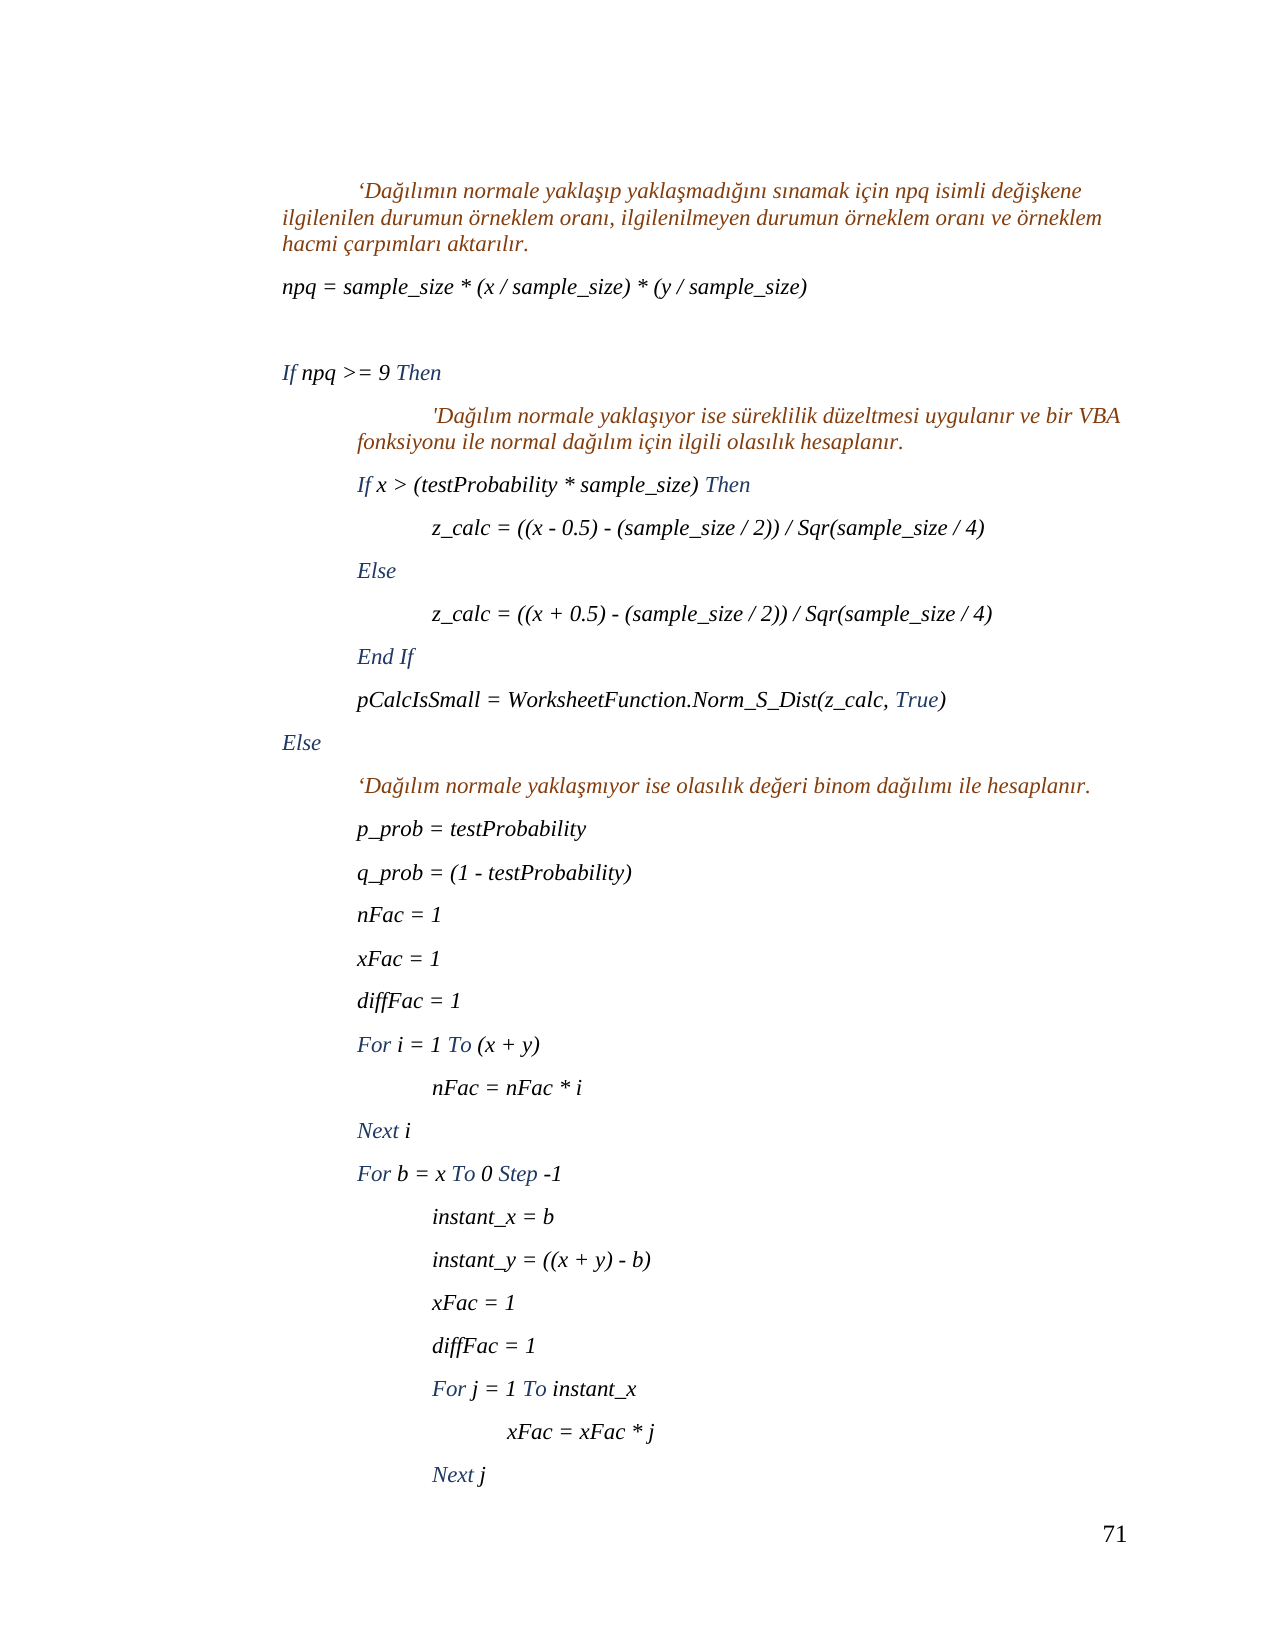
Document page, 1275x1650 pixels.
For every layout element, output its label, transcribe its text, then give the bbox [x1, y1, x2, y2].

text xFac = 1 [207, 1289, 1127, 1315]
text If npq >= 9 Then [207, 359, 1127, 385]
text 'Dağılım normale yaklaşıyor ise süreklilik düzeltmesi uygulanır ve bir VBA fonksiyonu ile normal dağılım için ilgili olasılık hesaplanır. [357, 402, 1127, 455]
text nFac = nFac * i [207, 1074, 1127, 1100]
text instant_y = ((x + y) - b) [207, 1246, 1127, 1272]
text ‘Dağılımın normale yaklaşıp yaklaşmadığını sınamak için npq isimli değişkene ilgilenilen durumun örneklem oranı, ilgilenilmeyen durumun örneklem oranı ve örneklem hacmi çarpımları aktarılır. [282, 177, 1127, 256]
text For b = x To 0 Step -1 [207, 1160, 1127, 1186]
text End If [207, 643, 1127, 670]
text For i = 1 To (x + y) [207, 1031, 1127, 1057]
text nFac = 1 [207, 902, 1127, 928]
text diffFac = 1 [207, 988, 1127, 1014]
text Else [207, 557, 1127, 584]
text For j = 1 To instant_x [207, 1375, 1127, 1401]
text npq = sample_size * (x / sample_size) * (y / sample_size) [207, 273, 1127, 299]
text xFac = xFac * j [207, 1418, 1127, 1444]
text instant_x = b [207, 1203, 1127, 1229]
text If x > (testProbability * sample_size) Then [207, 471, 1127, 498]
text Else [207, 729, 1127, 756]
text z_calc = ((x + 0.5) - (sample_size / 2)) / Sqr(sample_size / 4) [207, 600, 1127, 627]
text pCalcIsSmall = WorksheetFunction.Norm_S_Dist(z_calc, True) [207, 686, 1127, 713]
text Next j [207, 1461, 1127, 1487]
text xFac = 1 [207, 944, 1127, 971]
text Next i [207, 1117, 1127, 1143]
text diffFac = 1 [207, 1332, 1127, 1358]
text q_prob = (1 - testProbability) [207, 858, 1127, 885]
text z_calc = ((x - 0.5) - (sample_size / 2)) / Sqr(sample_size / 4) [357, 514, 1127, 541]
text ‘Dağılım normale yaklaşmıyor ise olasılık değeri binom dağılımı ile hesaplanır. [282, 772, 1127, 799]
text p_prob = testProbability [207, 816, 1127, 842]
